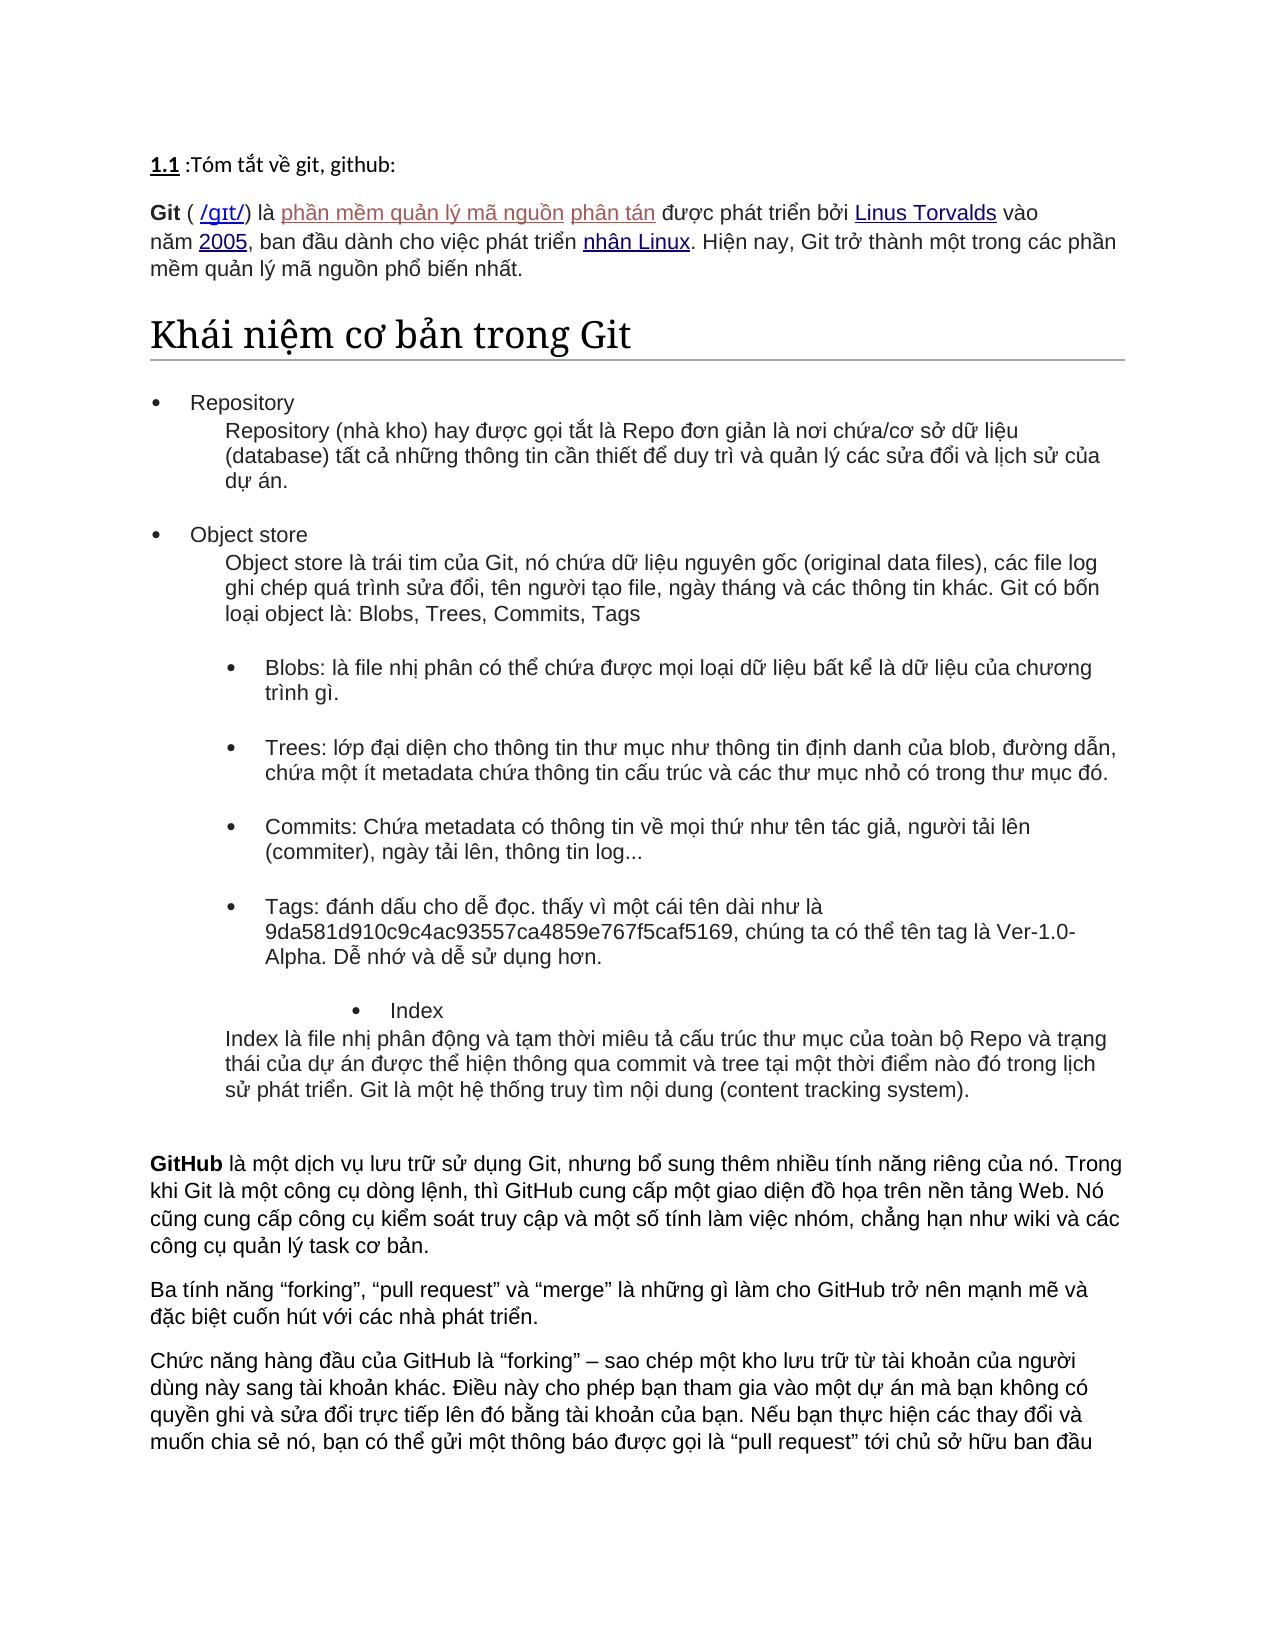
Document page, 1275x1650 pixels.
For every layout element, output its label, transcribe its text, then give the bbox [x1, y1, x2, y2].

text Index là file nhị phân động và tạm thời miêu tả cấu trúc thư mục của toàn bộ Repo và trạng thái của dự án được thể hiện thông qua commit và tree tại một thời điểm nào đó trong lịch sử phát triển. Git là một hệ thống truy tìm nội dung (content tracking system). [225, 1026, 1125, 1102]
list Repository [152, 390, 1125, 415]
list Trees: lớp đại diện cho thông tin thư mục như thông tin định danh của blob, đường dẫn, chứa một ít metadata chứa thông tin cấu trúc và các thư mục nhỏ có trong thư mục đó. [227, 734, 1125, 785]
text GitHub là một dịch vụ lưu trữ sử dụng Git, nhưng bổ sung thêm nhiều tính năng riêng của nó. Trong khi Git là một công cụ dòng lệnh, thì GitHub cung cấp một giao diện đồ họa trên nền tảng Web. Nó cũng cung cấp công cụ kiểm soát truy cập và một số tính làm việc nhóm, chẳng hạn như wiki và các công cụ quản lý task cơ bản. [150, 1151, 1125, 1258]
list Blobs: là file nhị phân có thể chứa được mọi loại dữ liệu bất kể là dữ liệu của chương trình gì. [227, 655, 1125, 705]
text Git ( /ɡɪt/) là phần mềm quản lý mã nguồn phân tán được phát triển bởi Linus Torvalds vào năm 2005, ban đầu dành cho việc phát triển nhân Linux. Hiện nay, Git trở thành một trong các phần mềm quản lý mã nguồn phổ biến nhất. [150, 197, 1125, 281]
text 1.1 :Tóm tắt về git, github: [150, 150, 1125, 178]
list Tags: đánh dấu cho dễ đọc. thấy vì một cái tên dài như là 9da581d910c9c4ac93557ca4859e767f5caf5169, chúng ta có thể tên tag là Ver-1.0- Alpha. Dễ nhớ và dễ sử dụng hơn. [227, 893, 1125, 969]
list Commits: Chứa metadata có thông tin về mọi thứ như tên tác giả, người tải lên (commiter), ngày tải lên, thông tin log... [227, 814, 1125, 864]
text Repository (nhà kho) hay được gọi tắt là Repo đơn giản là nơi chứa/cơ sở dữ liệu (database) tất cả những thông tin cần thiết để duy trì và quản lý các sửa đổi và lịch sử của dự án. [225, 417, 1125, 493]
list Object store [152, 522, 1125, 547]
list Index [352, 998, 1125, 1023]
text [150, 1347, 1125, 1454]
text Object store là trái tim của Git, nó chứa dữ liệu nguyên gốc (original data files), các file log ghi chép quá trình sửa đổi, tên người tạo file, ngày tháng và các thông tin khác. Git có bốn loại object là: Blobs, Trees, Commits, Tags [225, 550, 1125, 626]
text Khái niệm cơ bản trong Git [150, 308, 1125, 359]
text Ba tính năng “forking”, “pull request” và “merge” là những gì làm cho GitHub trở nên mạnh mẽ và đặc biệt cuốn hút với các nhà phát triển. [150, 1276, 1125, 1329]
